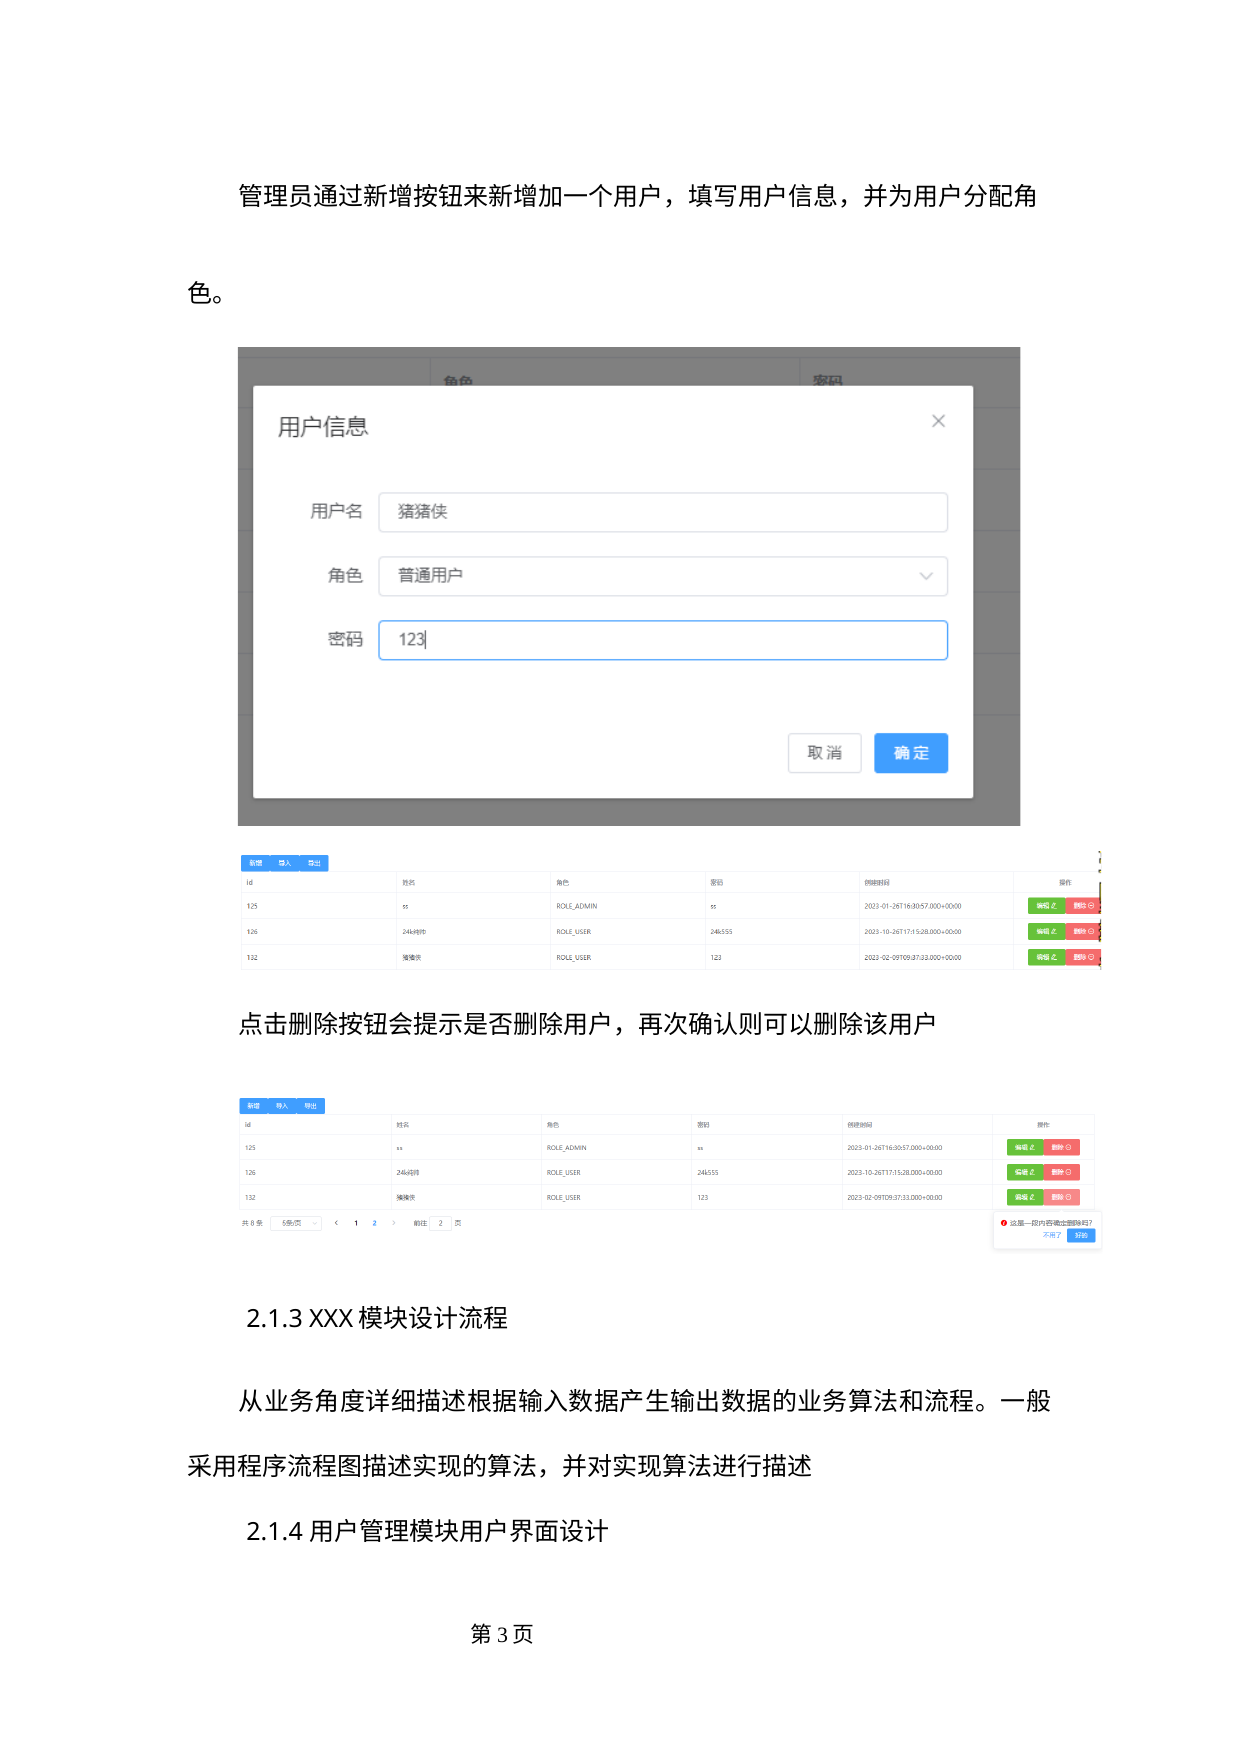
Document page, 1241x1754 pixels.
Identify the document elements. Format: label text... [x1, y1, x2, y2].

picture [237, 347, 1021, 826]
text 管理员通过新增按钮来新增加一个用户，填写用户信息，并为用户分配角色。 [187, 162, 1053, 324]
picture [237, 1088, 1103, 1254]
text 点击删除按钮会提示是否删除用户，再次确认则可以删除该用户 [187, 991, 1053, 1056]
picture [237, 851, 1102, 970]
text 2.1.4 用户管理模块用户界面设计 [187, 1497, 1053, 1562]
text 从业务角度详细描述根据输入数据产生输出数据的业务算法和流程。一般采用程序流程图描述实现的算法，并对实现算法进行描述 [187, 1367, 1053, 1497]
text 2.1.3 XXX模块设计流程 [187, 1284, 1053, 1349]
